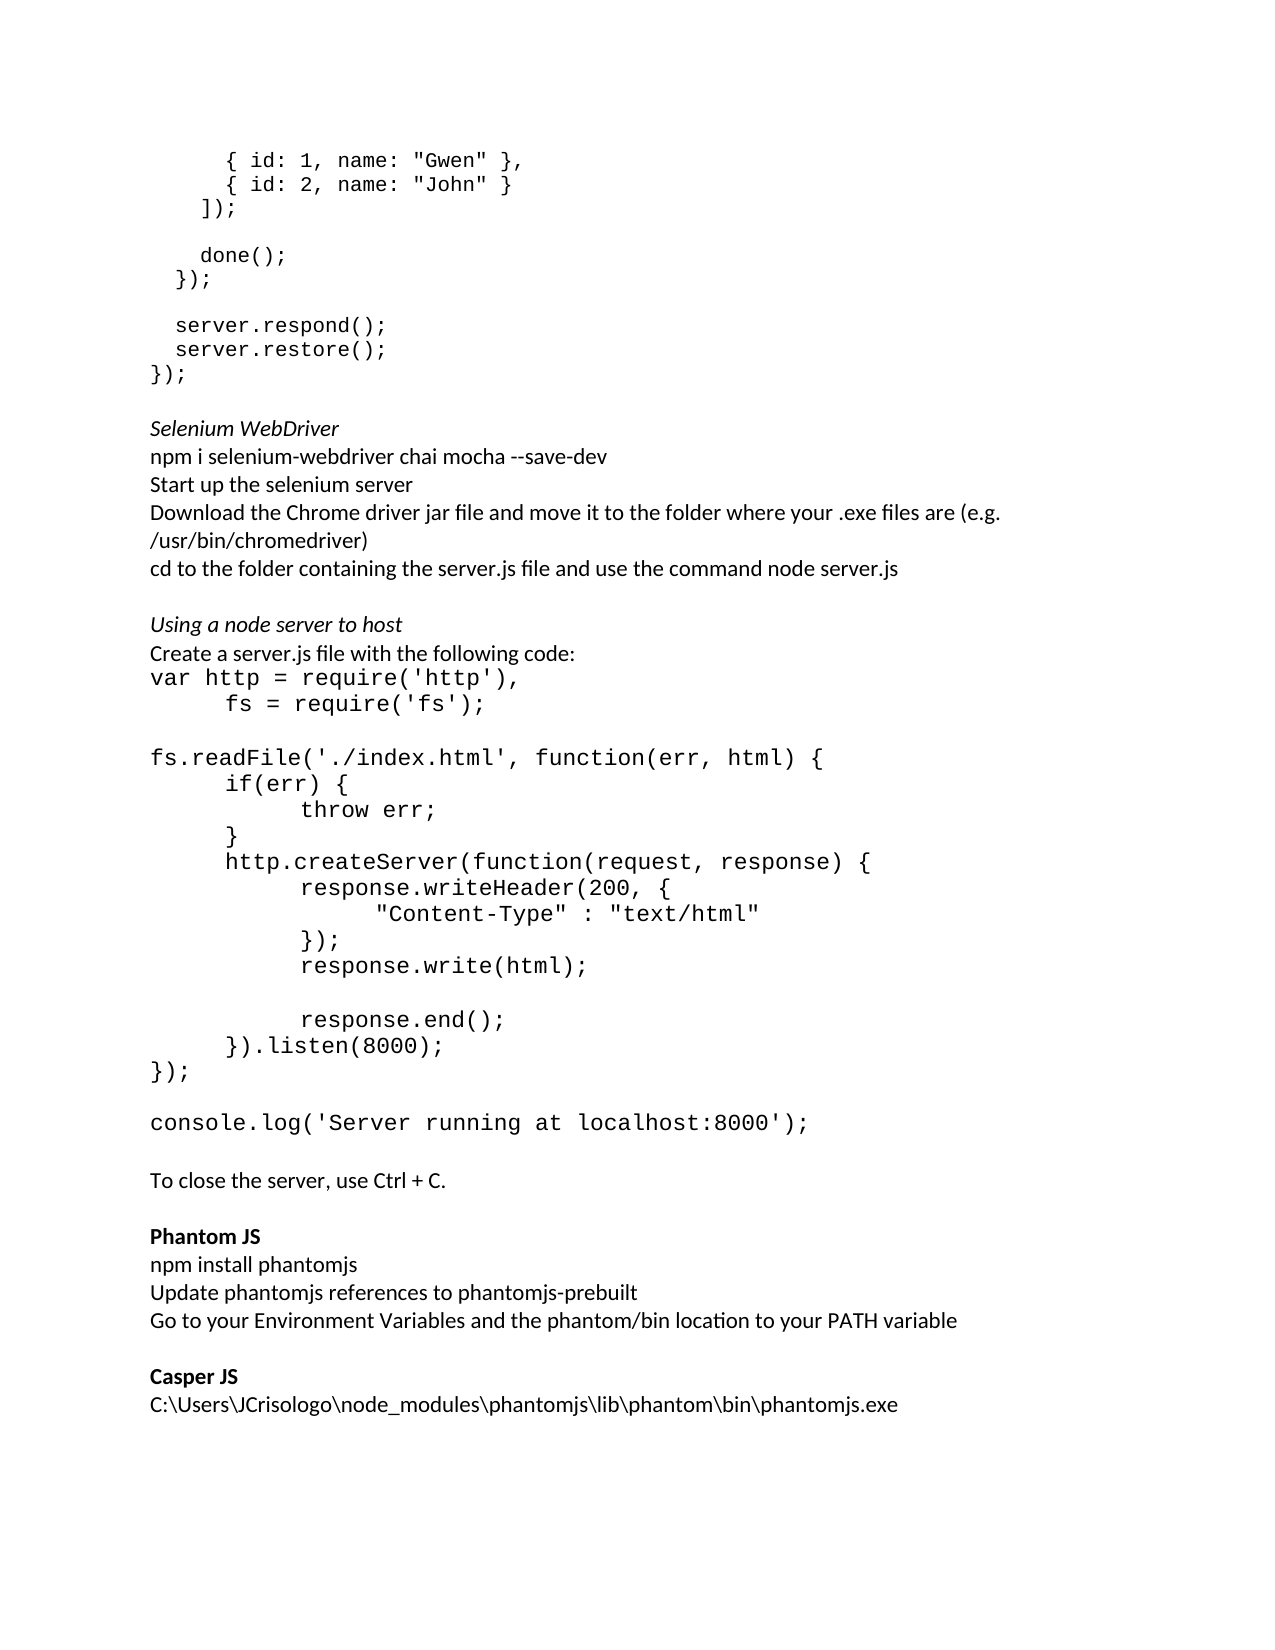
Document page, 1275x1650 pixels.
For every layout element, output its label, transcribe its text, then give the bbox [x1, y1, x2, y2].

text }); [150, 268, 1125, 292]
text npm install phantomjs [150, 1250, 1125, 1278]
text }); [150, 1060, 1125, 1086]
text }).listen(8000); [150, 1034, 1125, 1060]
text fs = require('fs'); [150, 693, 1125, 718]
text done(); [150, 244, 1125, 268]
text { id: 2, name: "John" } [150, 174, 1125, 197]
text npm i selenium-webdriver chai mocha --save-dev [150, 442, 1125, 471]
text To close the server, use Ctrl + C. [150, 1166, 1125, 1194]
text Phantom JS [150, 1222, 1125, 1250]
text }); [150, 928, 1125, 954]
text var http = require('http'), [150, 667, 1125, 693]
text C:\Users\JCrisologo\node_modules\phantomjs\lib\phantom\bin\phantomjs.exe [150, 1390, 1125, 1418]
text fs.readFile('./index.html', function(err, html) { [150, 747, 1125, 772]
text response.write(html); [150, 954, 1125, 980]
text Go to your Environment Variables and the phantom/bin location to your PATH variable [150, 1306, 1125, 1334]
text response.end(); [150, 1008, 1125, 1034]
text Using a node server to host [150, 611, 1125, 639]
text } [150, 824, 1125, 850]
text Update phantomjs references to phantomjs-prebuilt [150, 1278, 1125, 1306]
text Start up the selenium server [150, 471, 1125, 498]
text Download the Chrome driver jar file and move it to the folder where your .exe files are (e.g. /usr/bin/chromedriver) [150, 498, 1125, 554]
text Create a server.js file with the following code: [150, 639, 1125, 667]
text }); [150, 363, 1125, 386]
text console.log('Server running at localhost:8000'); [150, 1112, 1125, 1138]
text ]); [150, 197, 1125, 221]
text if(err) { [150, 772, 1125, 798]
text server.respond(); [150, 316, 1125, 339]
text cd to the folder containing the server.js file and use the command node server.js [150, 554, 1125, 583]
text server.restore(); [150, 339, 1125, 363]
text Selenium WebDriver [150, 414, 1125, 442]
text throw err; [150, 798, 1125, 824]
text { id: 1, name: "Gwen" }, [150, 150, 1125, 174]
text response.writeHeader(200, { [150, 876, 1125, 902]
text http.createServer(function(request, response) { [150, 850, 1125, 876]
text Casper JS [150, 1362, 1125, 1390]
text "Content-Type" : "text/html" [150, 902, 1125, 928]
